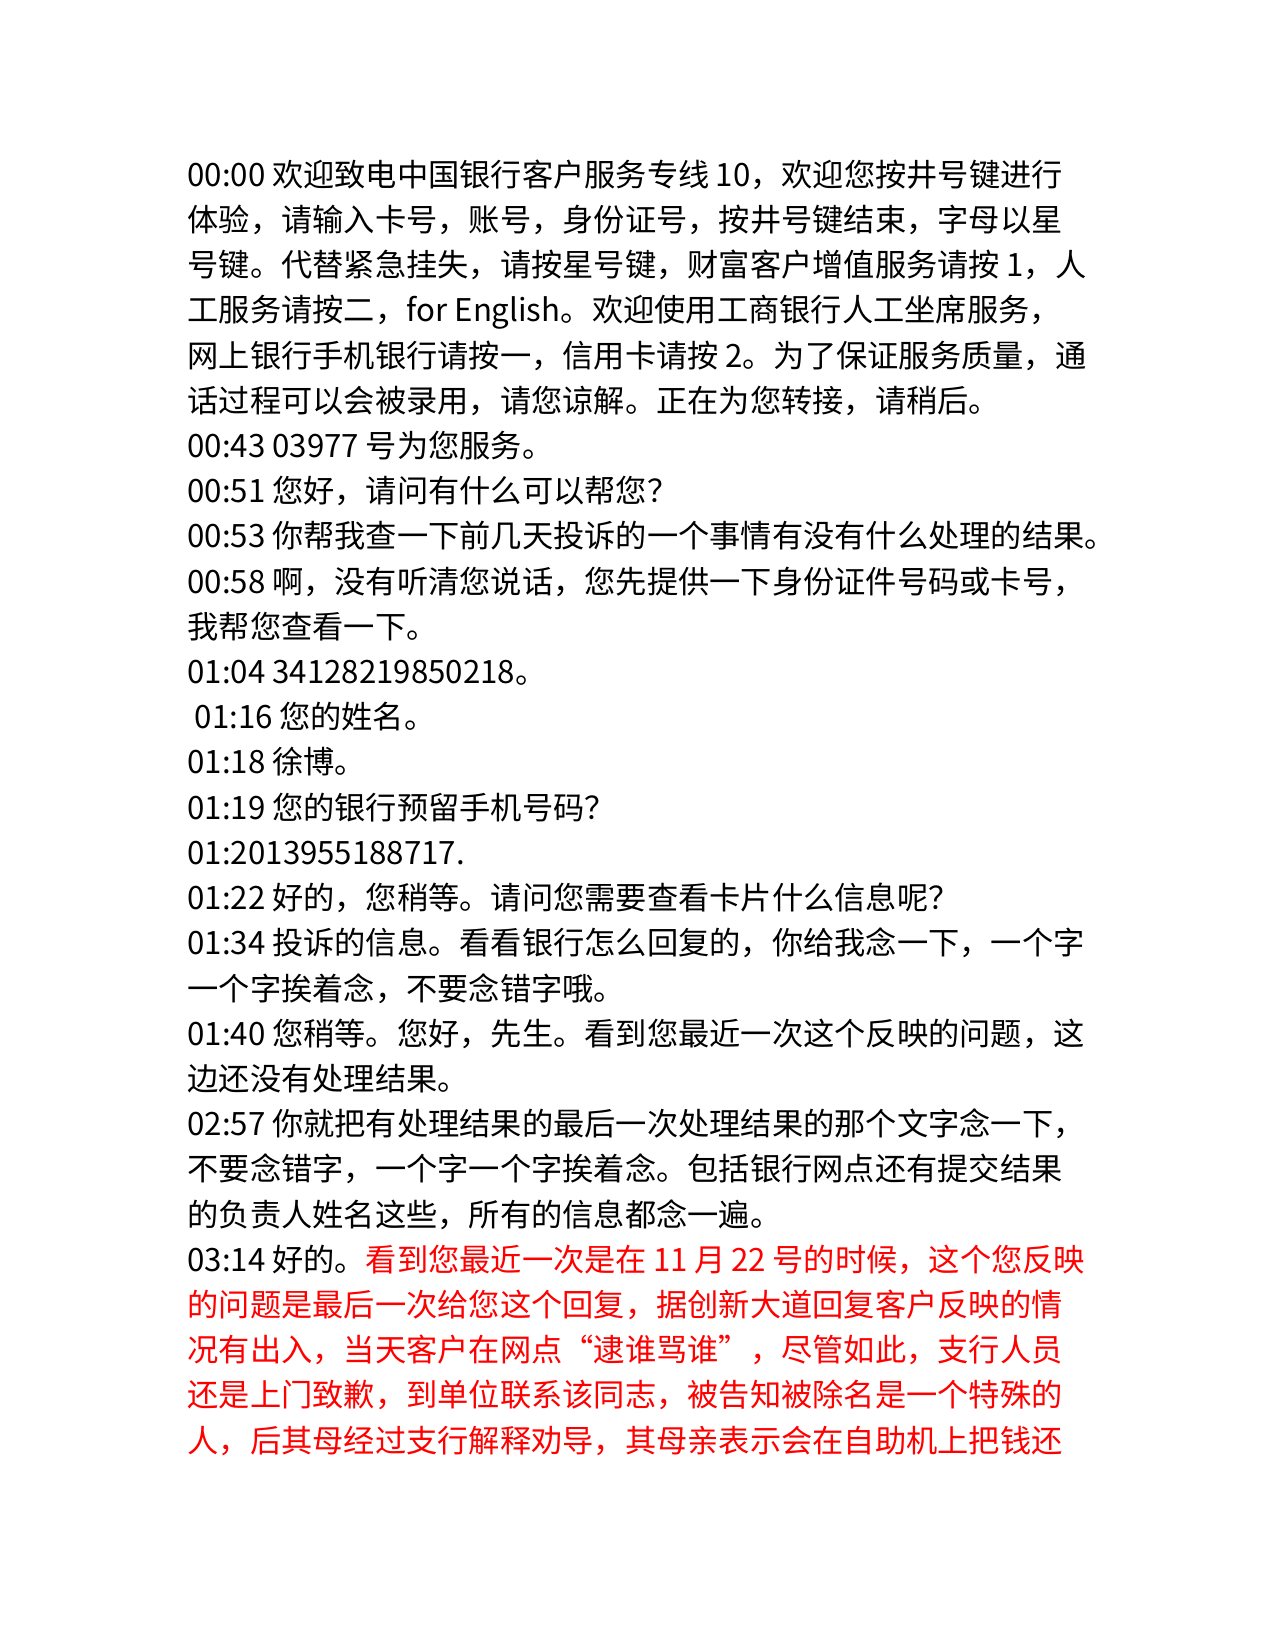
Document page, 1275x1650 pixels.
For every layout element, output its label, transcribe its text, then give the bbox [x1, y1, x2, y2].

text 00:51您好，请问有什么可以帮您？ [187, 466, 1087, 512]
text 01:40您稍等。您好，先生。看到您最近一次这个反映的问题，这边还没有处理结果。 [187, 1009, 1087, 1099]
text 00:43 03977号为您服务。 [187, 421, 1087, 466]
text 01:04 34128219850218。 [187, 647, 1087, 692]
text 01:2013955188717. [187, 828, 1087, 873]
text 01:16您的姓名。 [187, 692, 1087, 738]
text 02:57你就把有处理结果的最后一次处理结果的那个文字念一下，不要念错字，一个字一个字挨着念。包括银行网点还有提交结果的负责人姓名这些，所有的信息都念一遍。 [187, 1099, 1087, 1235]
text 01:18徐博。 [187, 738, 1087, 783]
text 01:22好的，您稍等。请问您需要查看卡片什么信息呢？ [187, 873, 1087, 918]
text 01:19您的银行预留手机号码？ [187, 783, 1087, 828]
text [187, 1235, 1087, 1461]
text 00:00欢迎致电中国银行客户服务专线10，欢迎您按井号键进行体验，请输入卡号，账号，身份证号，按井号键结束，字母以星号键。代替紧急挂失，请按星号键，财富客户增值服务请按1，人工服务请按二，for English。欢迎使用工商银行人工坐席服务，网上银行手机银行请按一，信用卡请按2。为了保证服务质量，通话过程可以会被录用，请您谅解。正在为您转接，请稍后。 [187, 150, 1087, 421]
text 01:34投诉的信息。看看银行怎么回复的，你给我念一下，一个字一个字挨着念，不要念错字哦。 [187, 918, 1087, 1009]
text 00:53你帮我查一下前几天投诉的一个事情有没有什么处理的结果。 [187, 512, 1087, 557]
text 00:58啊，没有听清您说话，您先提供一下身份证件号码或卡号，我帮您查看一下。 [187, 557, 1087, 647]
